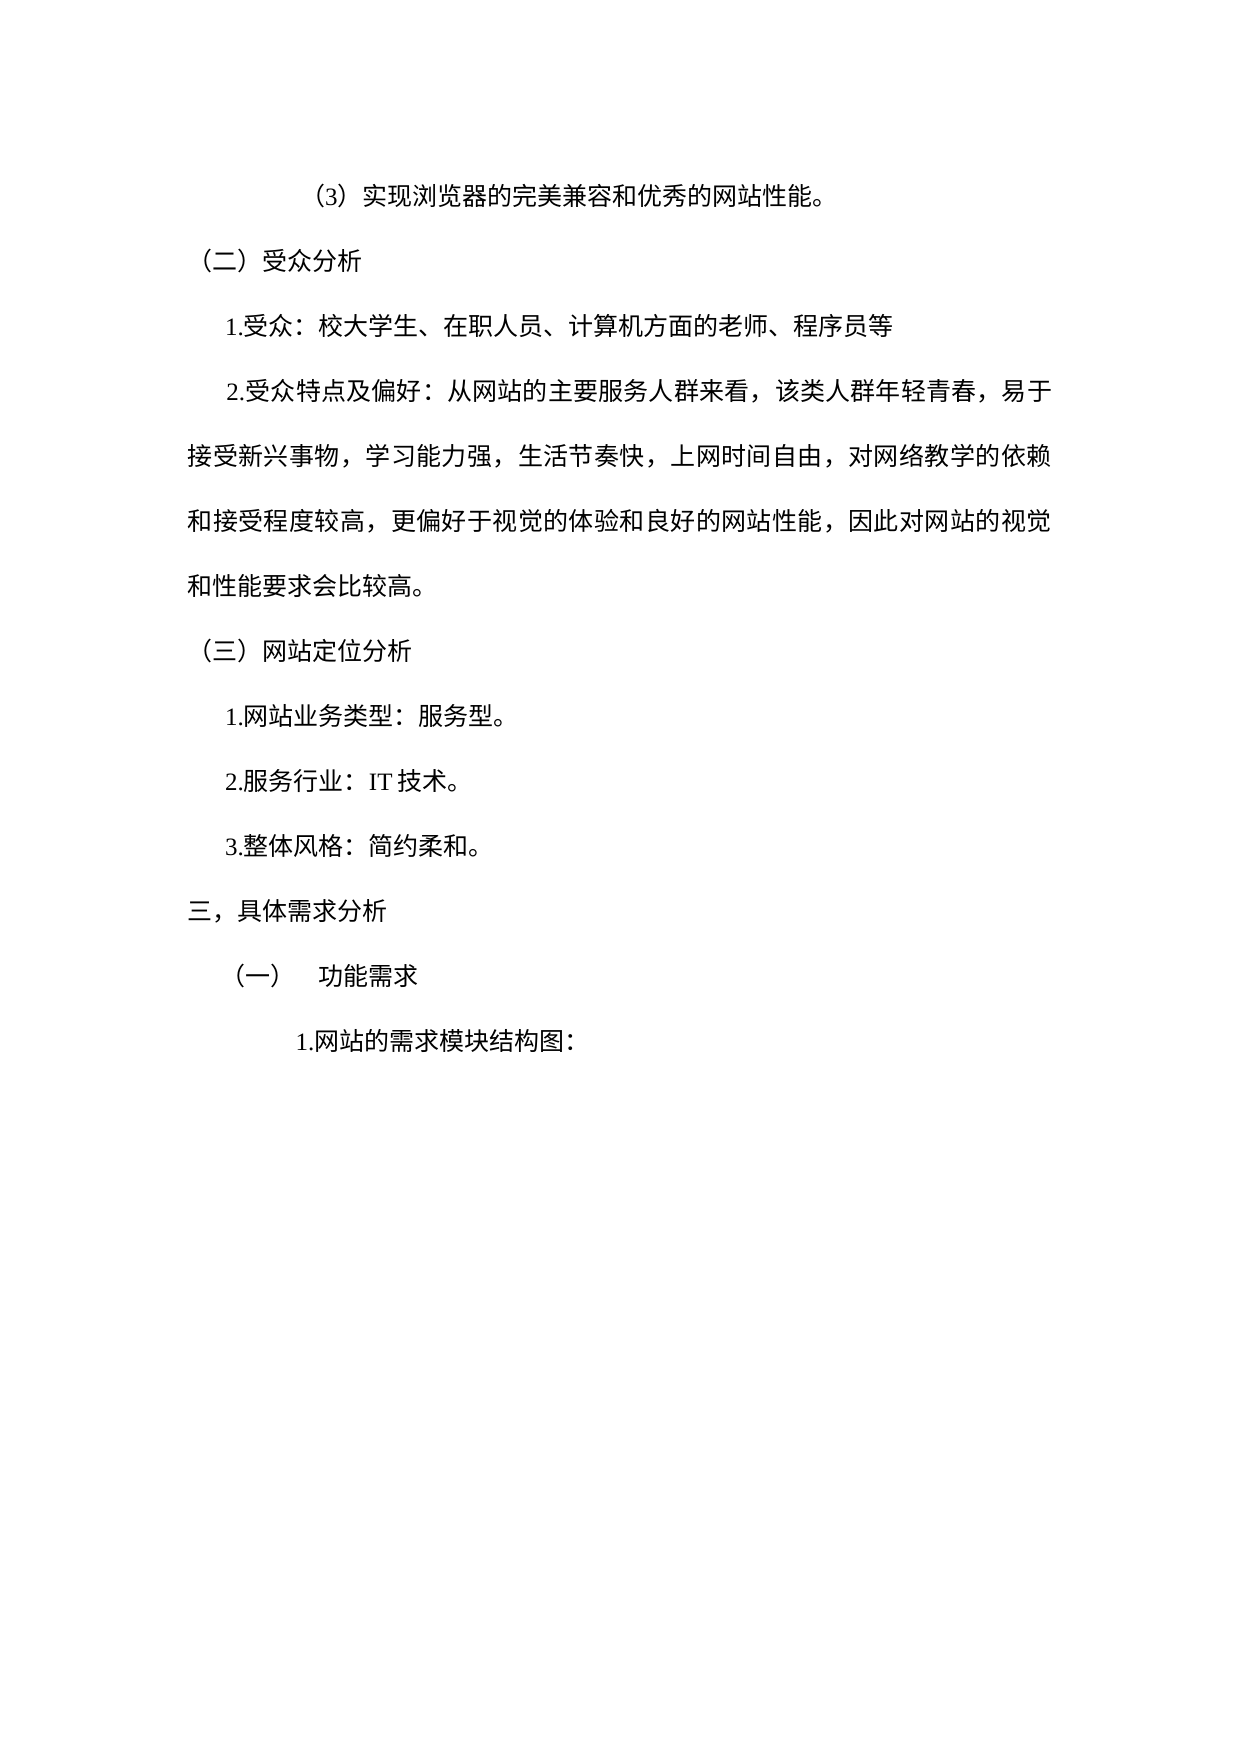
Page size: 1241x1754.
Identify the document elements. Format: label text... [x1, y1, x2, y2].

text 1.受众：校大学生、在职人员、计算机方面的老师、程序员等 [187, 292, 1053, 357]
text 三，具体需求分析 [187, 877, 1053, 942]
text 3.整体风格：简约柔和。 [187, 812, 1053, 877]
text （三）网站定位分析 [187, 617, 1053, 682]
list 1.网站的需求模块结构图： [295, 1007, 1053, 1072]
list 功能需求 [220, 942, 1053, 1007]
text 1.网站业务类型：服务型。 [187, 682, 1053, 747]
list （3）实现浏览器的完美兼容和优秀的网站性能。 [300, 162, 1053, 227]
text 2.受众特点及偏好：从网站的主要服务人群来看，该类人群年轻青春，易于接受新兴事物，学习能力强，生活节奏快，上网时间自由，对网络教学的依赖和接受程度较高，更偏好于视觉的体验和良好的网站性能，因此对网站的视觉和性能要求会比较高。 [187, 357, 1053, 617]
text （二）受众分析 [187, 227, 1053, 292]
text 2.服务行业：IT技术。 [187, 747, 1053, 812]
